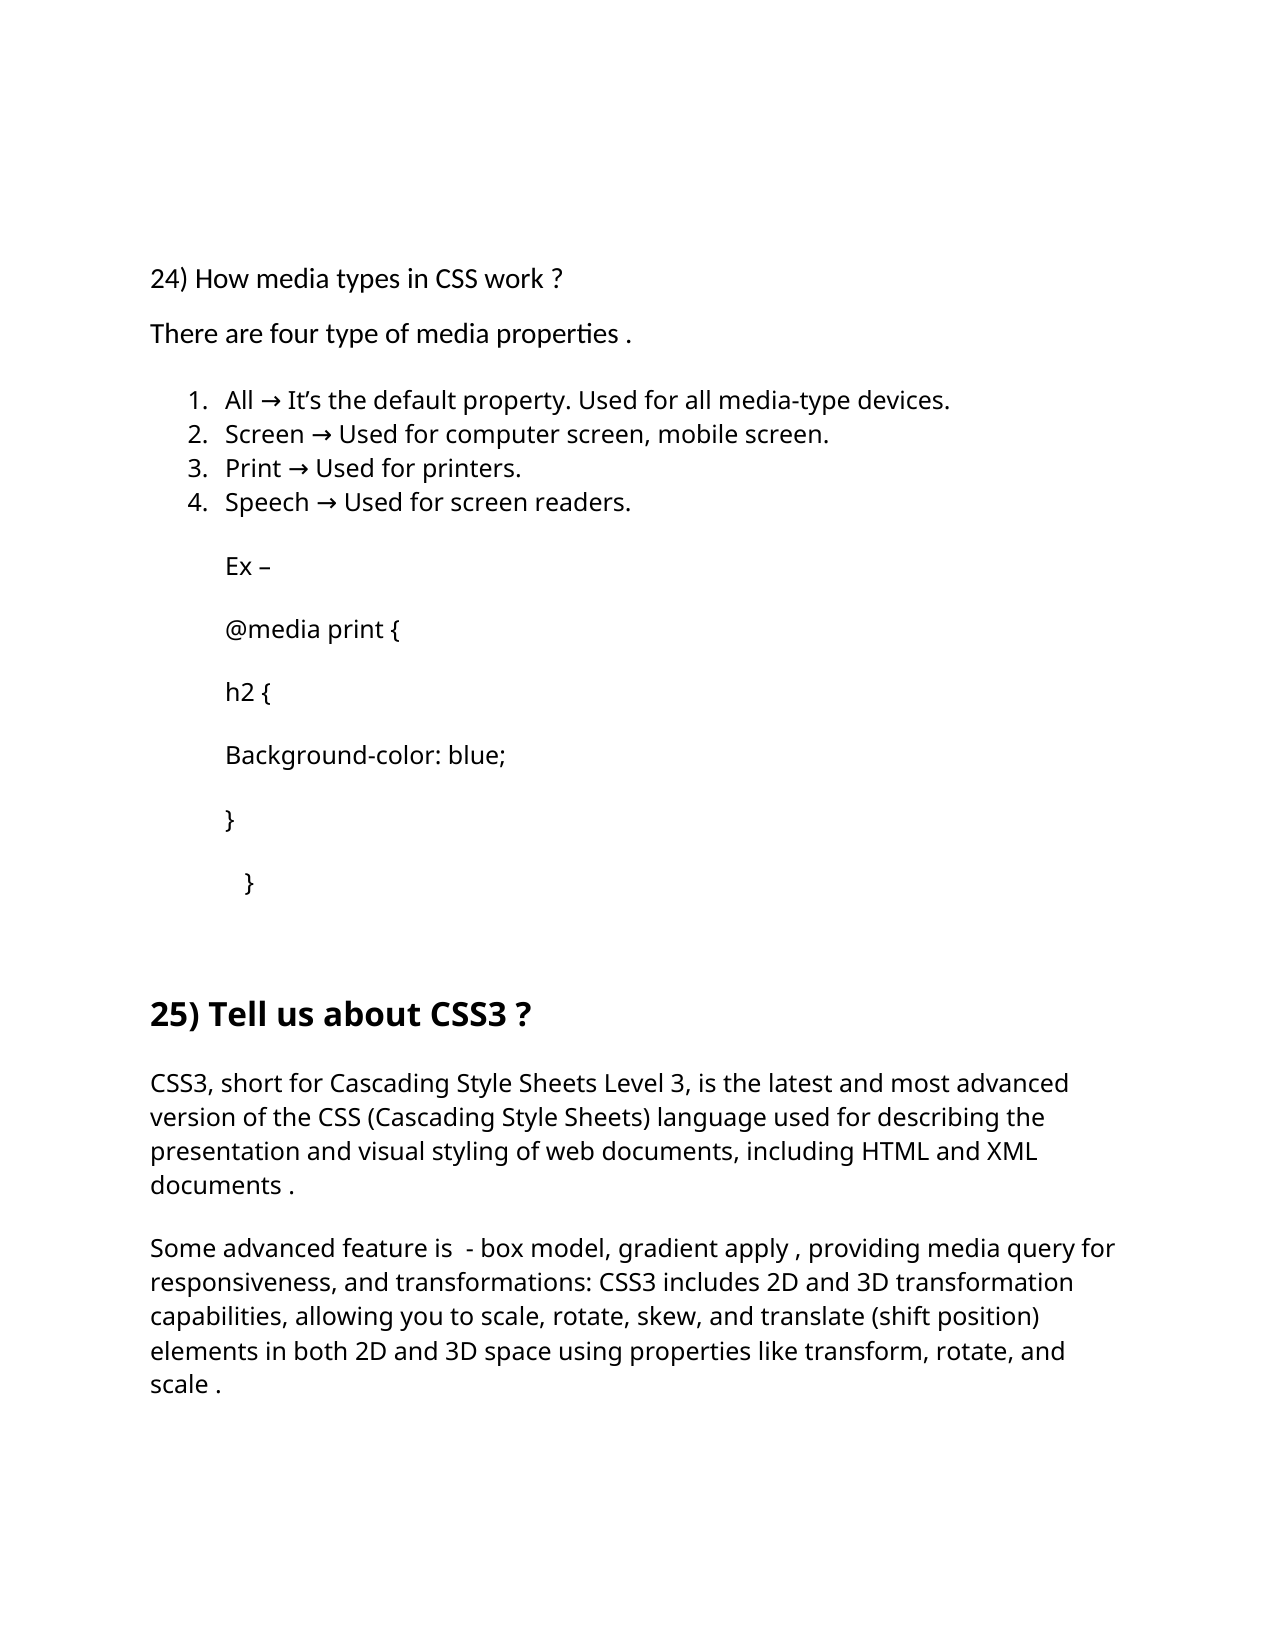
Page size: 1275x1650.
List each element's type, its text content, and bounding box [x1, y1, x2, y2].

text } [225, 801, 1125, 835]
text Background-color: blue; [225, 738, 1125, 772]
text Some advanced feature is - box model, gradient apply , providing media query for responsiveness, and transformations: CSS3 includes 2D and 3D transformation capabilities, allowing you to scale, rotate, skew, and translate (shift position) elements in both 2D and 3D space using properties like transform, rotate, and scale . [150, 1231, 1125, 1401]
list Print → Used for printers. [187, 451, 1125, 485]
text Ex – [225, 548, 1125, 582]
text 24) How media types in CSS work ? [150, 260, 1125, 296]
list Screen → Used for computer screen, mobile screen. [187, 417, 1125, 451]
text CSS3, short for Cascading Style Sheets Level 3, is the latest and most advanced version of the CSS (Cascading Style Sheets) language used for describing the presentation and visual styling of web documents, including HTML and XML documents . [150, 1066, 1125, 1202]
text 25) Tell us about CSS3 ? [150, 991, 1125, 1036]
text There are four type of media properties . [150, 315, 1125, 351]
list Speech → Used for screen readers. [187, 485, 1125, 519]
list All → It’s the default property. Used for all media-type devices. [187, 383, 1125, 417]
text h2 { [225, 675, 1125, 709]
text @media print { [225, 612, 1125, 646]
text } [225, 864, 1125, 898]
